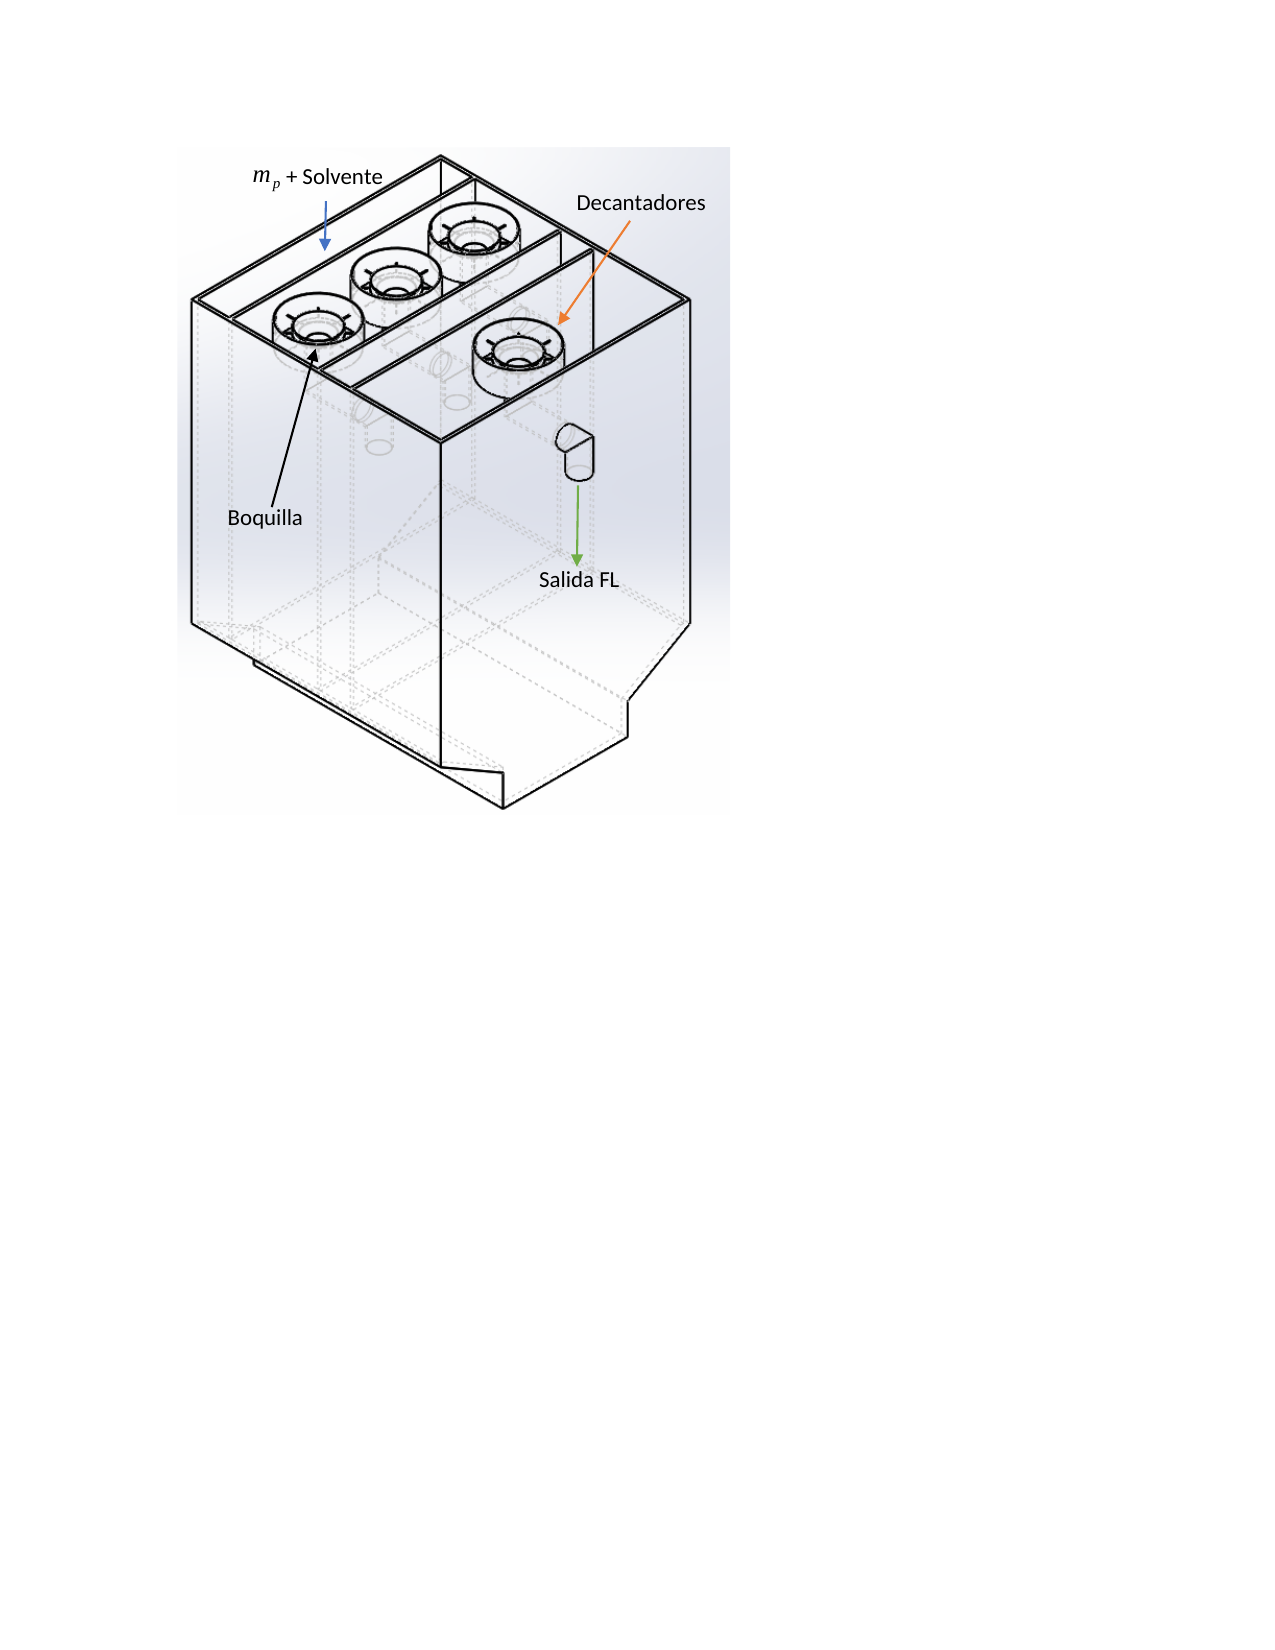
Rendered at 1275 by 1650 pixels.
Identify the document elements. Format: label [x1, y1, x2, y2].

picture [177, 147, 731, 815]
